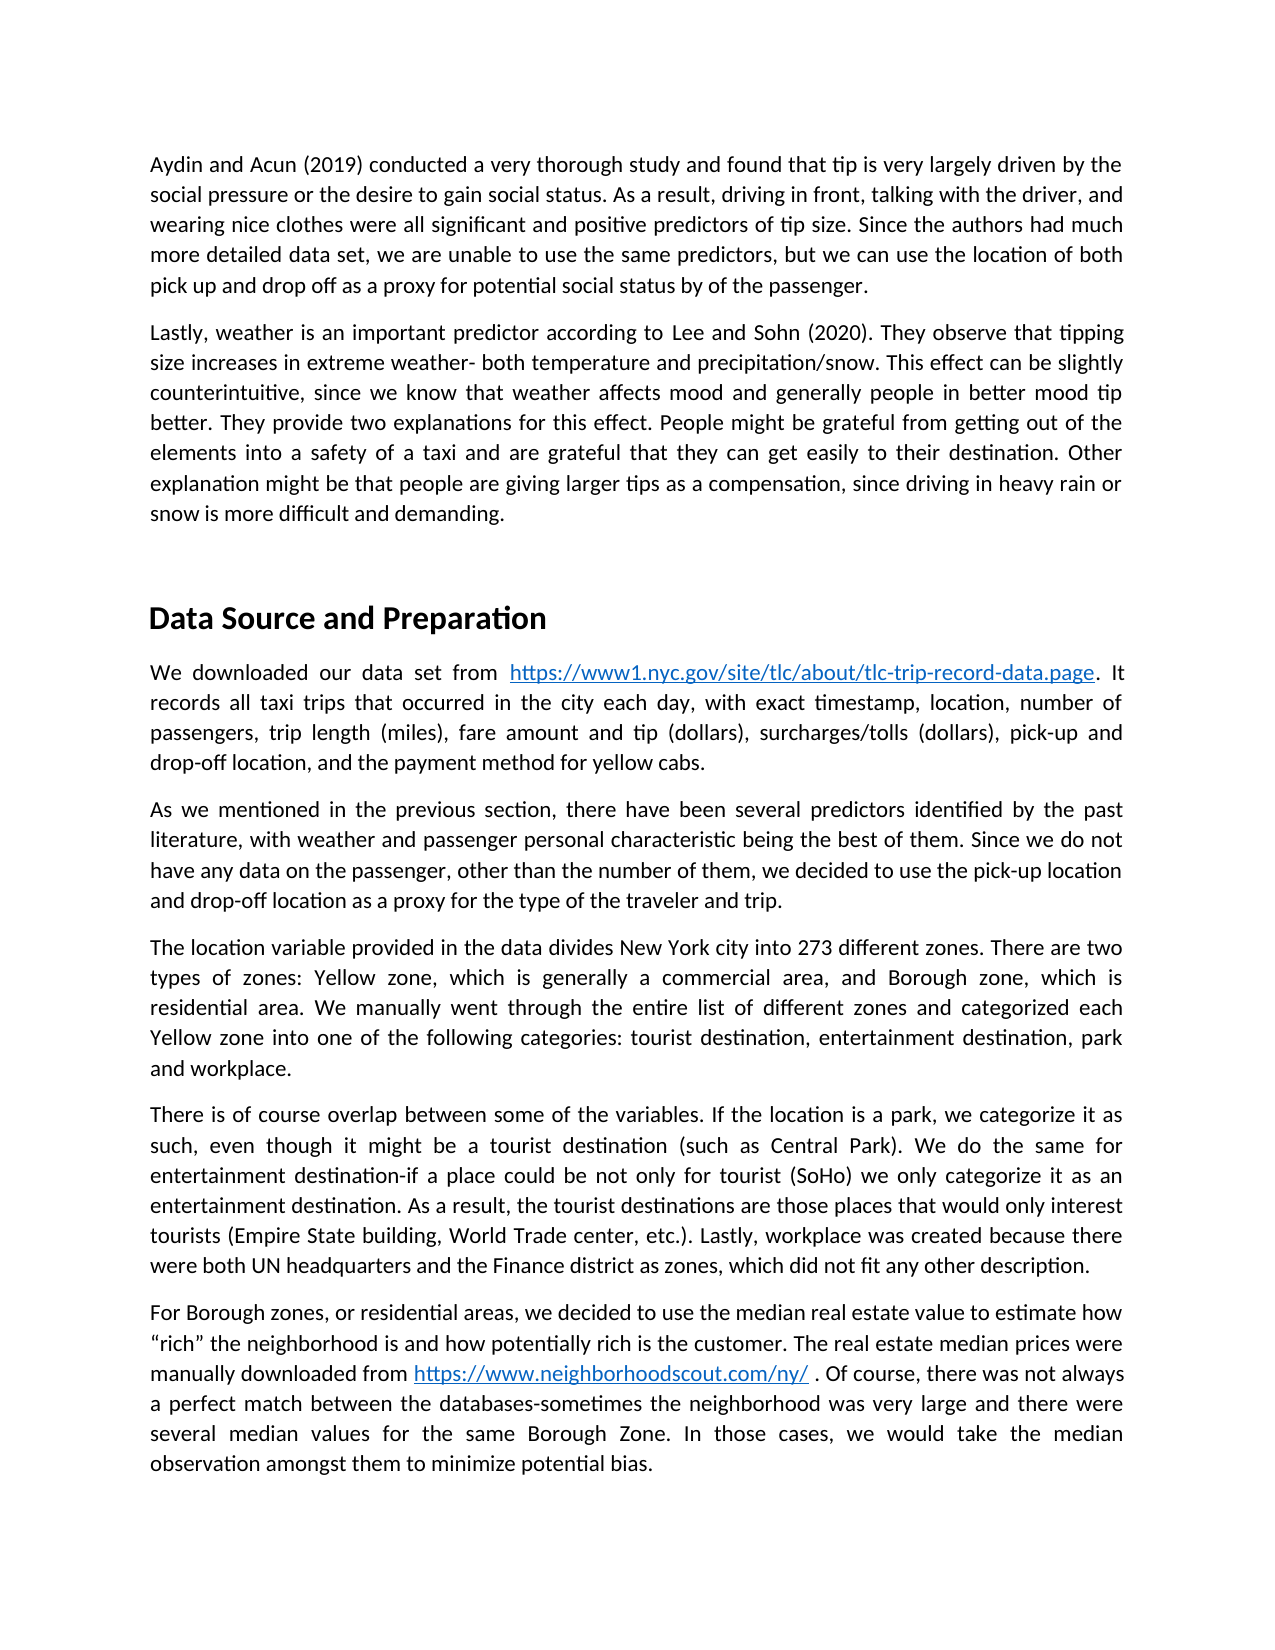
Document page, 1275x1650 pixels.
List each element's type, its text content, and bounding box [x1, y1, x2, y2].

text We downloaded our data set from https://www1.nyc.gov/site/tlc/about/tlc-trip-record-data.page. It records all taxi trips that occurred in the city each day, with exact timestamp, location, number of passengers, trip length (miles), fare amount and tip (dollars), surcharges/tolls (dollars), pick-up and drop-off location, and the payment method for yellow cabs. [150, 658, 1125, 777]
text For Borough zones, or residential areas, we decided to use the median real estate value to estimate how “rich” the neighborhood is and how potentially rich is the customer. The real estate median prices were manually downloaded from https://www.neighborhoodscout.com/ny/ . Of course, there was not always a perfect match between the databases-sometimes the neighborhood was very large and there were several median values for the same Borough Zone. In those cases, we would take the median observation amongst them to minimize potential bias. [150, 1298, 1125, 1478]
text Lastly, weather is an important predictor according to Lee and Sohn (2020). They observe that tipping size increases in extreme weather- both temperature and precipitation/snow. This effect can be slightly counterintuitive, since we know that weather affects mood and generally people in better mood tip better. They provide two explanations for this effect. People might be grateful from getting out of the elements into a safety of a taxi and are grateful that they can get easily to their destination. Other explanation might be that people are giving larger tips as a compensation, since driving in heavy rain or snow is more difficult and demanding. [150, 318, 1125, 527]
text There is of course overlap between some of the variables. If the location is a park, we categorize it as such, even though it might be a tourist destination (such as Central Park). We do the same for entertainment destination-if a place could be not only for tourist (SoHo) we only categorize it as an entertainment destination. As a result, the tourist destinations are those places that would only interest tourists (Empire State building, World Trade center, etc.). Lastly, workplace was created because there were both UN headquarters and the Finance district as zones, which did not fit any other description. [150, 1101, 1125, 1280]
text The location variable provided in the data divides New York city into 273 different zones. There are two types of zones: Yellow zone, which is generally a commercial area, and Borough zone, which is residential area. We manually went through the entire list of different zones and categorized each Yellow zone into one of the following categories: tourist destination, entertainment destination, park and workplace. [150, 933, 1125, 1082]
subtitle Data Source and Preparation [148, 597, 1125, 638]
text As we mentioned in the previous section, there have been several predictors identified by the past literature, with weather and passenger personal characteristic being the best of them. Since we do not have any data on the passenger, other than the number of them, we decided to use the pick-up location and drop-off location as a proxy for the type of the traveler and trip. [150, 795, 1125, 914]
text Aydin and Acun (2019) conducted a very thorough study and found that tip is very largely driven by the social pressure or the desire to gain social status. As a result, driving in front, talking with the driver, and wearing nice clothes were all significant and positive predictors of tip size. Since the authors had much more detailed data set, we are unable to use the same predictors, but we can use the location of both pick up and drop off as a proxy for potential social status by of the passenger. [150, 150, 1125, 299]
